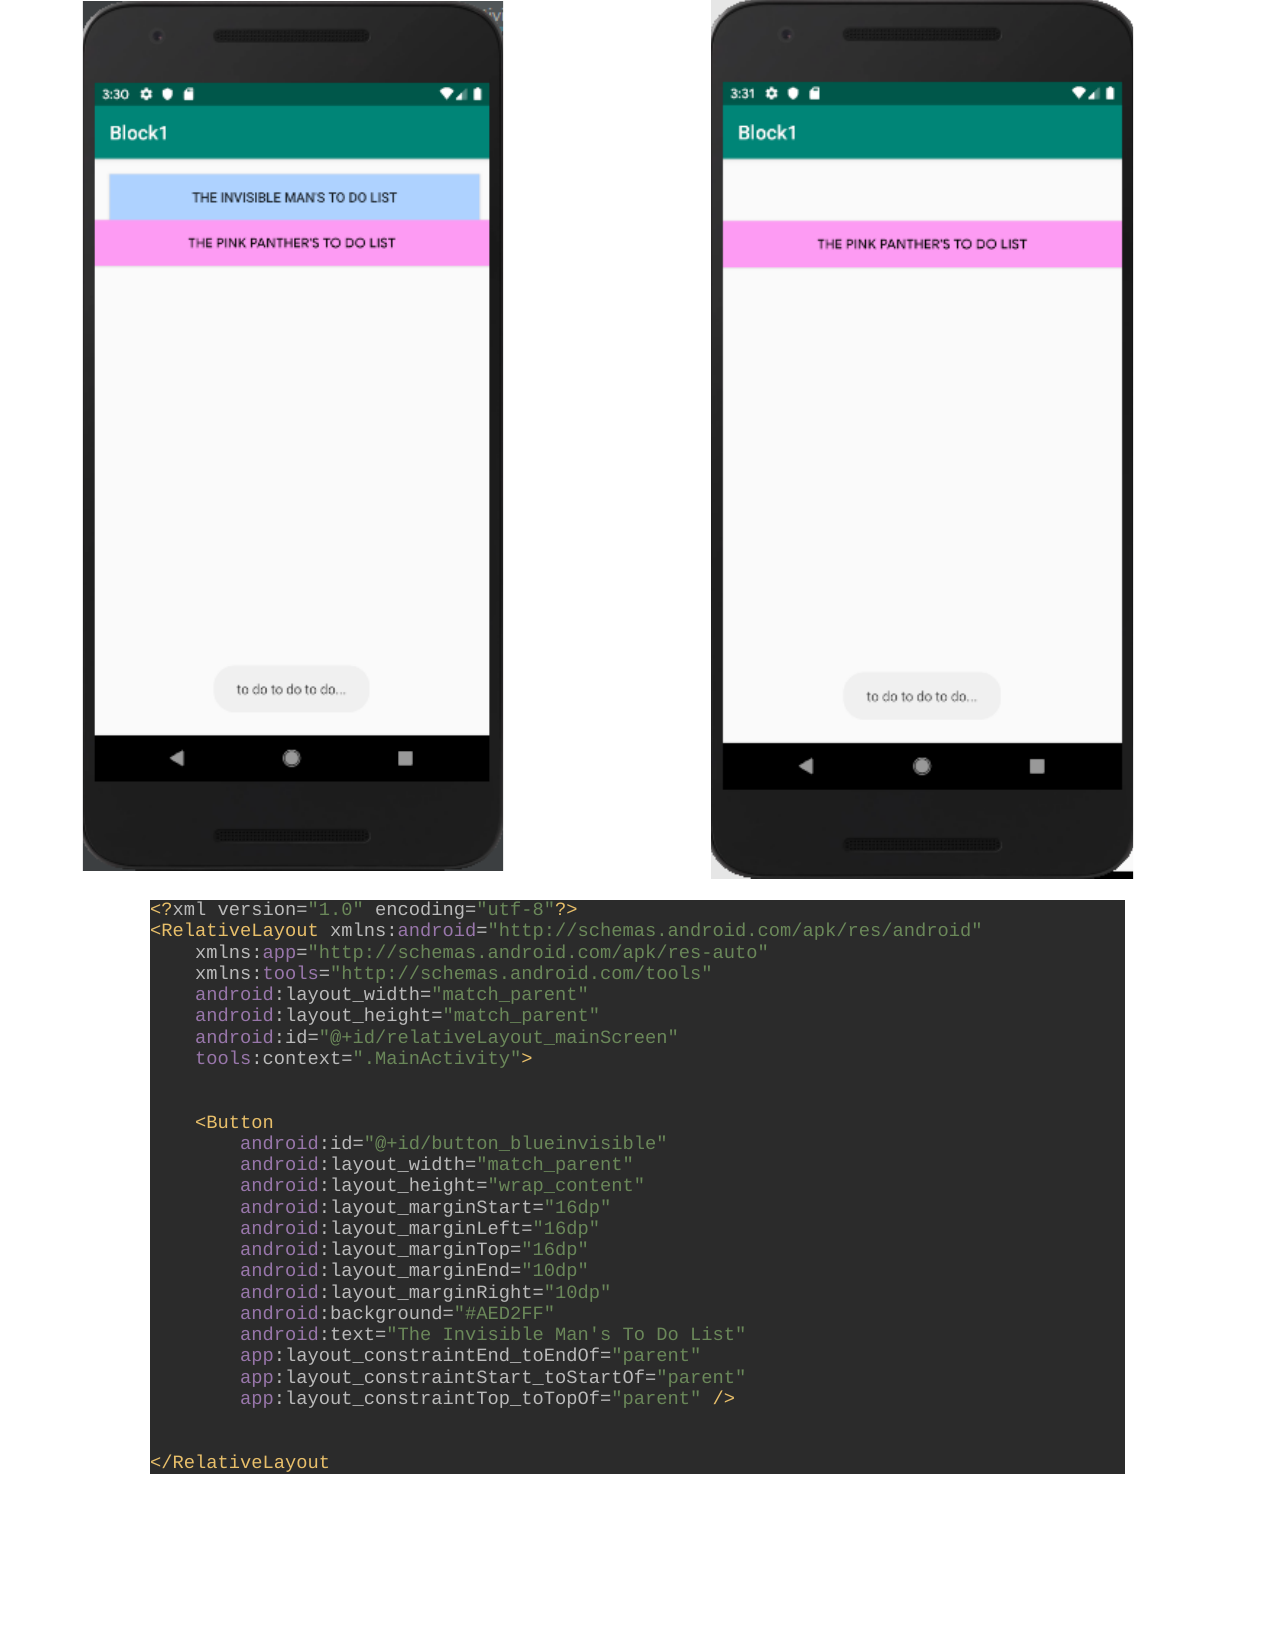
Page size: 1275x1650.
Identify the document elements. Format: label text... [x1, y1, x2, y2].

picture [82, 1, 504, 871]
text <?xml version="1.0" encoding="utf-8"?> <RelativeLayout xmlns:android="http://schemas.android.com/apk/res/android" xmlns:app="http://schemas.android.com/apk/res-auto" xmlns:tools="http://schemas.android.com/tools" android:layout_width="match_parent" android:layout_height="match_parent" android:id="@+id/relativeLayout_mainScreen" tools:context=".MainActivity"> <Button android:id="@+id/button_blueinvisible" android:layout_width="match_parent" android:layout_height="wrap_content" android:layout_marginStart="16dp" android:layout_marginLeft="16dp" android:layout_marginTop="16dp" android:layout_marginEnd="10dp" android:layout_marginRight="10dp" android:background="#AED2FF" android:text="The Invisible Man's To Do List" app:layout_constraintEnd_toEndOf="parent" app:layout_constraintStart_toStartOf="parent" app:layout_constraintTop_toTopOf="parent" /> </RelativeLayout [150, 900, 1125, 1474]
picture [711, 0, 1134, 879]
